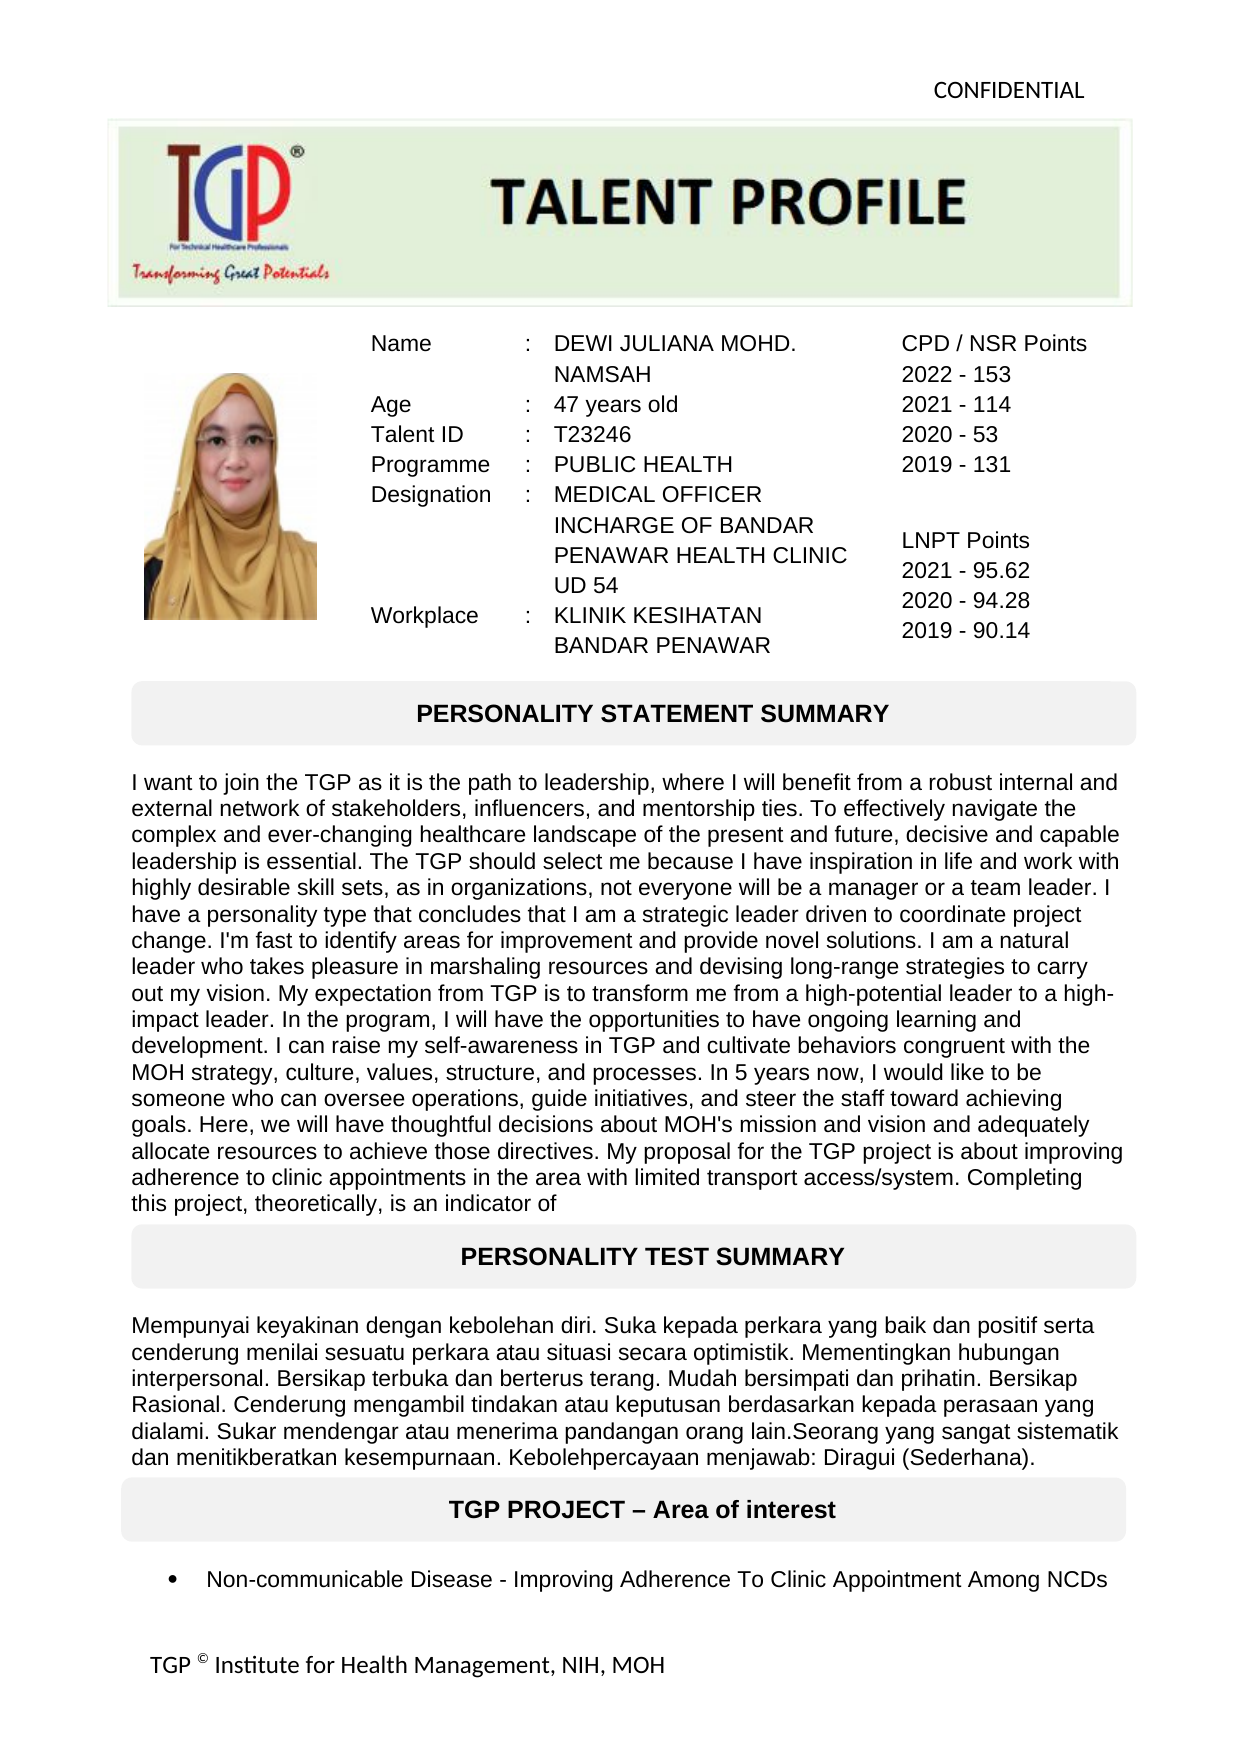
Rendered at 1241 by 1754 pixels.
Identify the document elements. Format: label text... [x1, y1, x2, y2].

table_header [120, 330, 341, 663]
table_header [120, 673, 1135, 769]
table_header [879, 330, 1129, 663]
picture [144, 373, 317, 620]
table_cell [120, 1470, 1135, 1566]
table_header [341, 330, 879, 663]
table_cell Mempunyai keyakinan dengan kebolehan diri. Suka kepada perkara yang baik dan positif serta cenderung menilai sesuatu perkara atau situasi secara optimistik. Mementingkan hubungan interpersonal. Bersikap terbuka dan berterus terang. Mudah bersimpati dan prihatin. Bersikap Rasional. Cenderung mengambil tindakan atau keputusan berdasarkan kepada perasaan yang dialami. Sukar mendengar atau menerima pandangan orang lain.Seorang yang sangat sistematik dan menitikberatkan kesempurnaan. Kebolehpercayaan menjawab: Diragui (Sederhana). [120, 1312, 1135, 1470]
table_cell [120, 1566, 1135, 1604]
table_cell [120, 1217, 1135, 1312]
picture [107, 118, 1133, 307]
table_cell I want to join the TGP as it is the path to leadership, where I will benefit from a robust internal and external network of stakeholders, influencers, and mentorship ties. To effectively navigate the complex and ever-changing healthcare landscape of the present and future, decisive and capable leadership is essential. The TGP should select me because I have inspiration in life and work with highly desirable skill sets, as in organizations, not everyone will be a manager or a team leader. I have a personality type that concludes that I am a strategic leader driven to coordinate project change. I'm fast to identify areas for improvement and provide novel solutions. I am a natural leader who takes pleasure in marshaling resources and devising long-range strategies to carry out my vision. My expectation from TGP is to transform me from a high-potential leader to a high-impact leader. In the program, I will have the opportunities to have ongoing learning and development. I can raise my self-awareness in TGP and cultivate behaviors congruent with the MOH strategy, culture, values, structure, and processes. In 5 years now, I would like to be someone who can oversee operations, guide initiatives, and steer the staff toward achieving goals. Here, we will have thoughtful decisions about MOH's mission and vision and adequately allocate resources to achieve those directives. My proposal for the TGP project is about improving adherence to clinic appointments in the area with limited transport access/system. Completing this project, theoretically, is an indicator of [120, 769, 1135, 1217]
